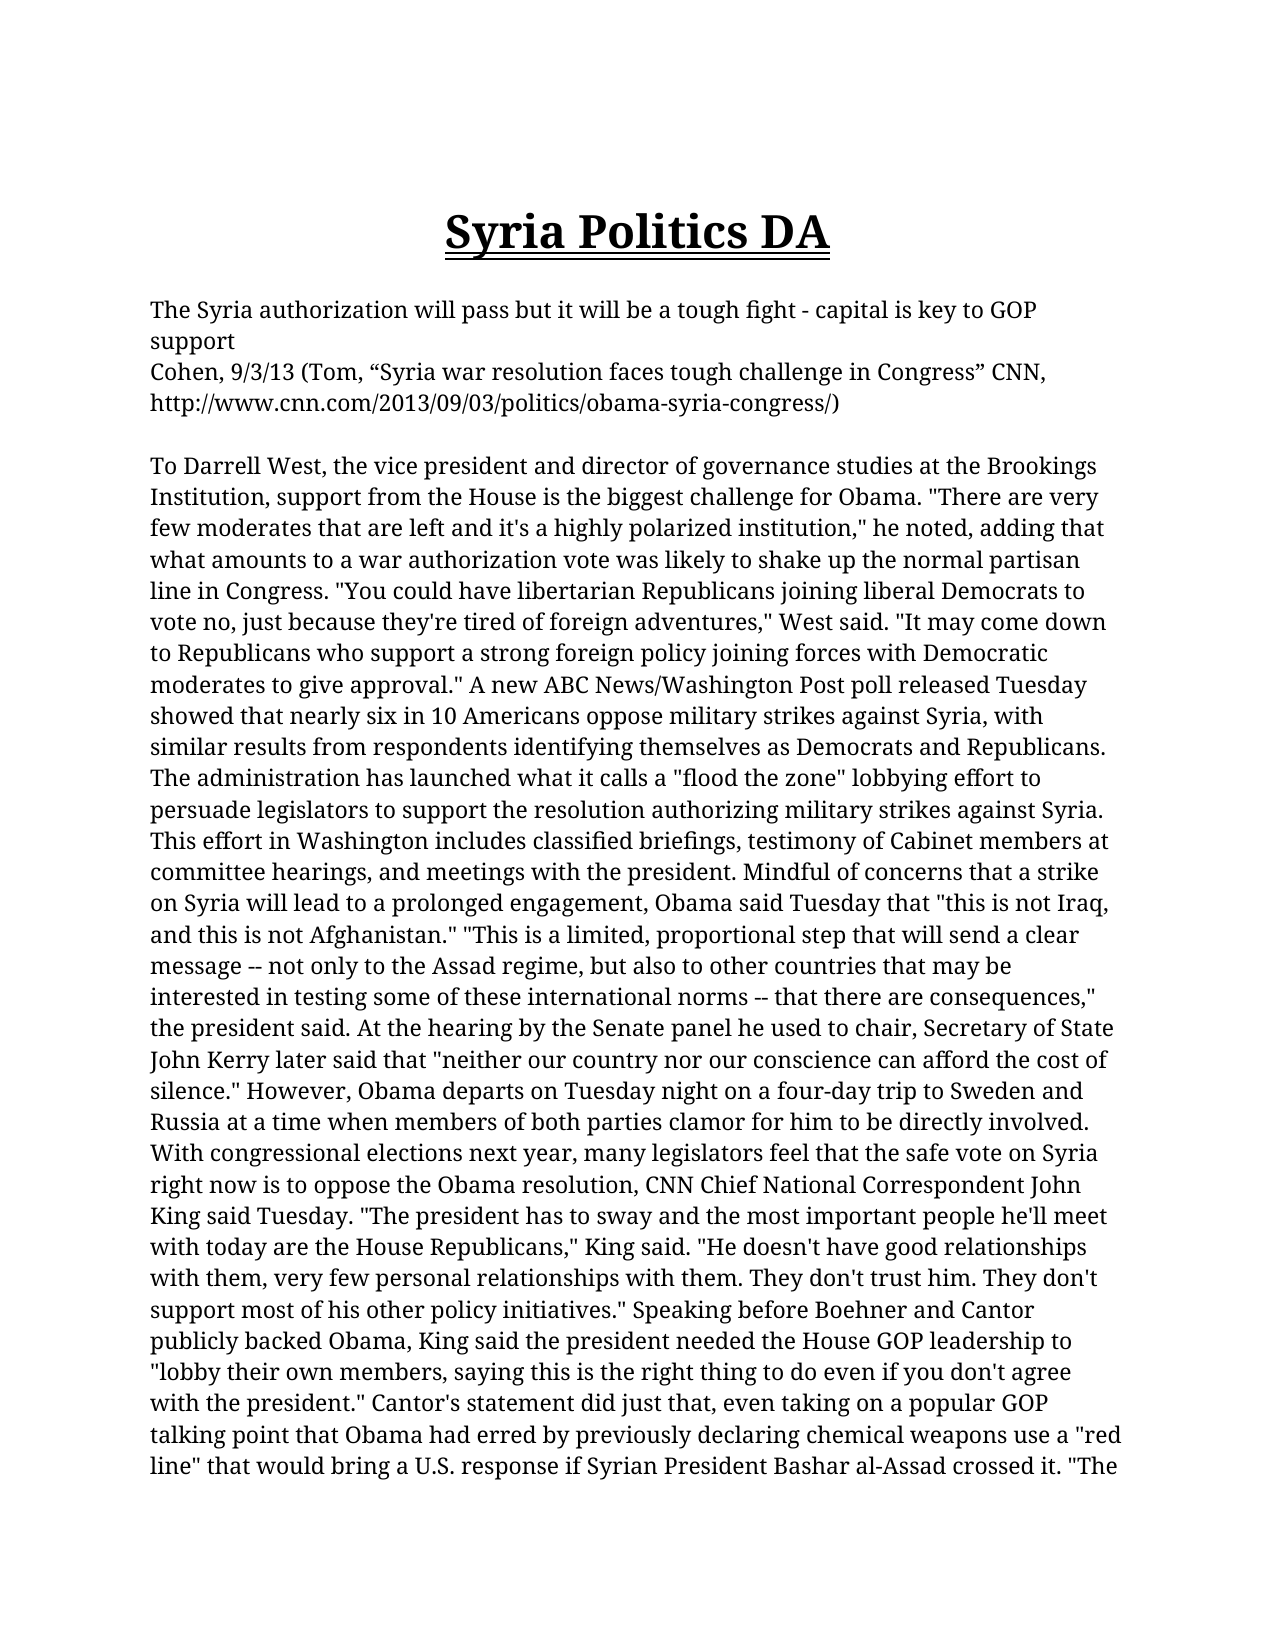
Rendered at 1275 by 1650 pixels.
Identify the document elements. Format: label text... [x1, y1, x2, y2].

subtitle Syria Politics DA [150, 200, 1125, 262]
text http://www.cnn.com/2013/09/03/politics/obama-syria-congress/) [150, 387, 1125, 419]
text The Syria authorization will pass but it will be a tough fight - capital is key to GOP support [150, 294, 1125, 356]
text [150, 450, 1125, 1481]
text Cohen, 9/3/13 (Tom, “Syria war resolution faces tough challenge in Congress” CNN, [150, 356, 1125, 387]
